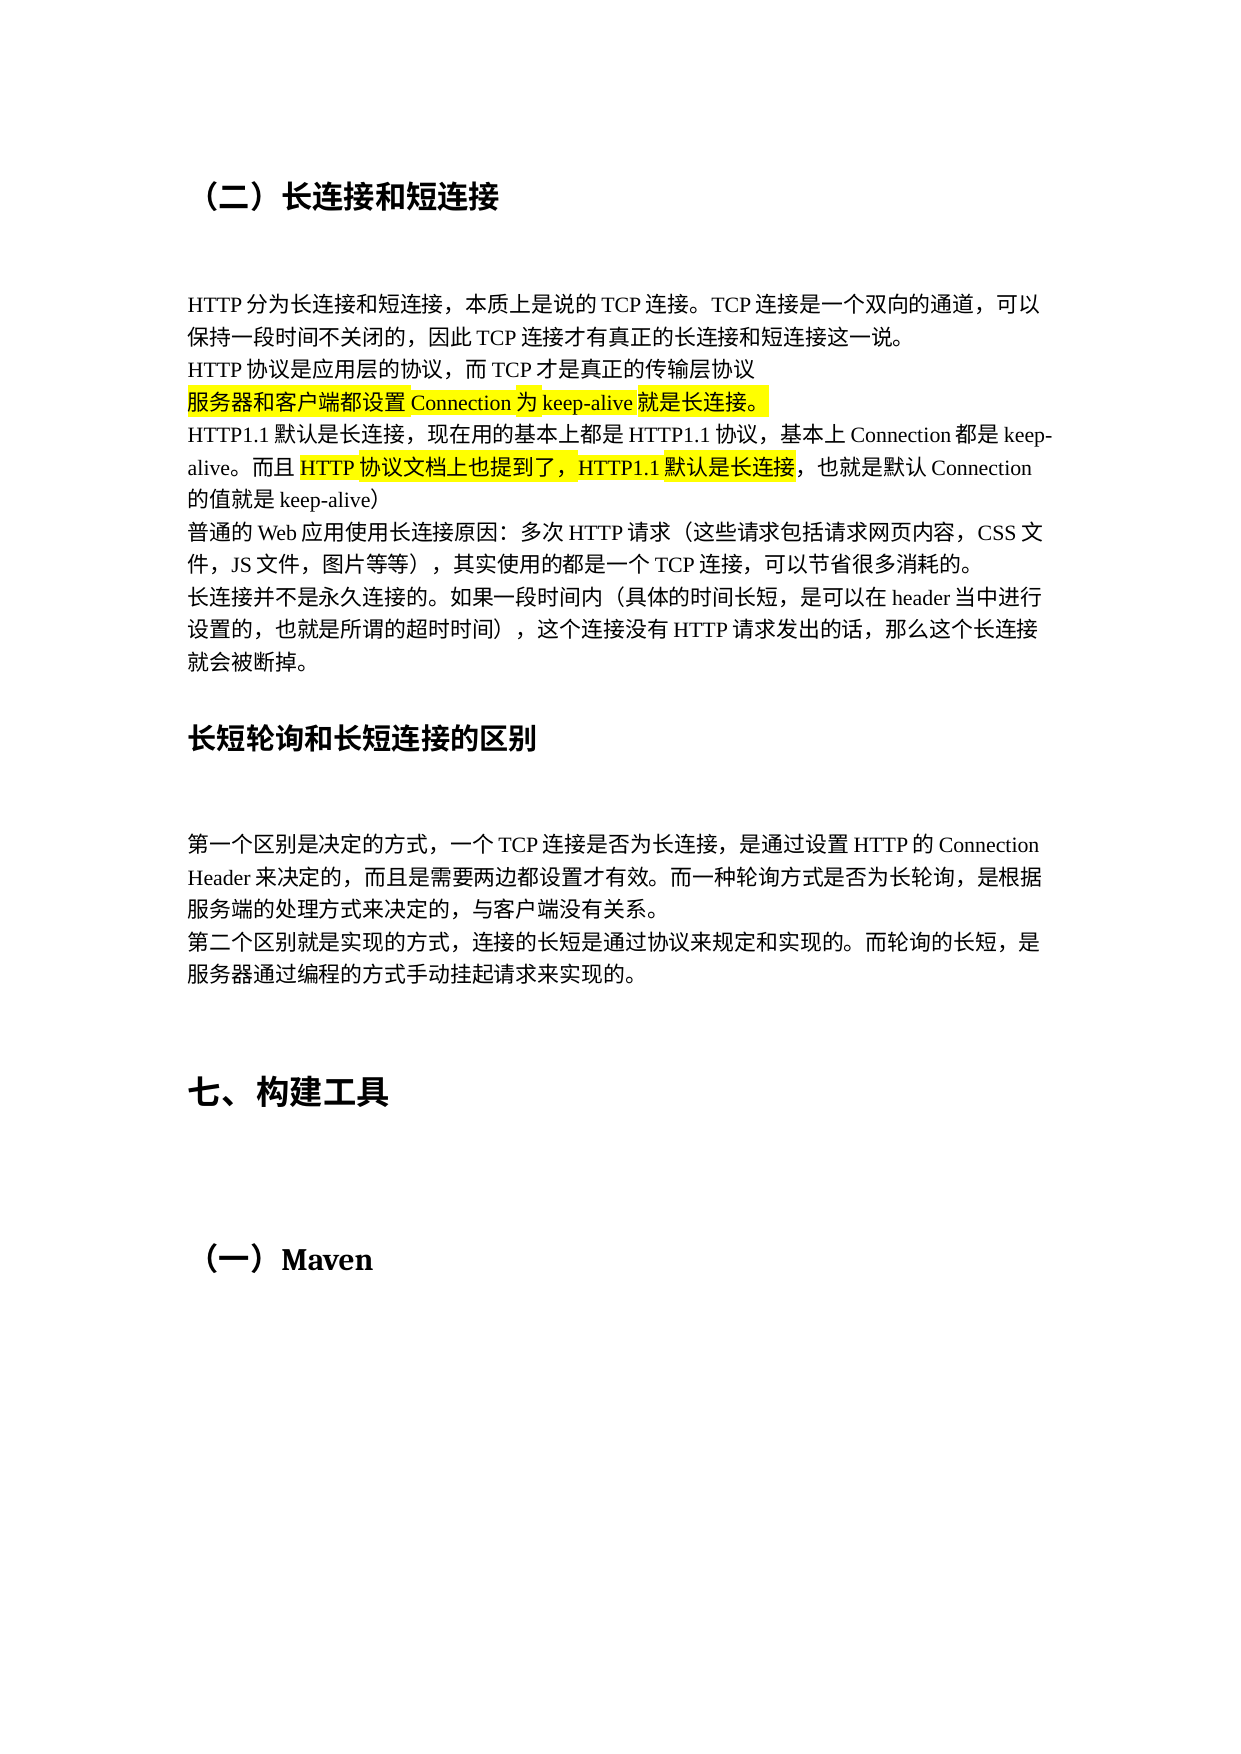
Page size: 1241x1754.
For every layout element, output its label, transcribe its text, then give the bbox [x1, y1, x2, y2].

subtitle （二）长连接和短连接 [187, 162, 1053, 227]
subtitle （一）Maven [187, 1225, 1053, 1290]
subtitle 长短轮询和长短连接的区别 [187, 704, 1053, 769]
text HTTP协议是应用层的协议，而TCP才是真正的传输层协议 [187, 352, 1053, 384]
text 服务器和客户端都设置Connection为keep-alive就是长连接。 [187, 384, 1053, 417]
text 长连接并不是永久连接的。如果一段时间内（具体的时间长短，是可以在header当中进行设置的，也就是所谓的超时时间），这个连接没有HTTP请求发出的话，那么这个长连接就会被断掉。 [187, 579, 1053, 677]
text HTTP1.1默认是长连接，现在用的基本上都是HTTP1.1协议，基本上Connection都是keep-alive。而且HTTP协议文档上也提到了，HTTP1.1默认是长连接，也就是默认Connection的值就是keep-alive） [187, 417, 1053, 514]
subtitle 构建工具 [187, 1057, 1053, 1122]
text HTTP分为长连接和短连接，本质上是说的TCP连接。TCP连接是一个双向的通道，可以保持一段时间不关闭的，因此TCP连接才有真正的长连接和短连接这一说。 [187, 287, 1053, 352]
text 第二个区别就是实现的方式，连接的长短是通过协议来规定和实现的。而轮询的长短，是服务器通过编程的方式手动挂起请求来实现的。 [187, 924, 1053, 989]
text 普通的Web应用使用长连接原因：多次HTTP请求（这些请求包括请求网页内容，CSS文件，JS文件，图片等等），其实使用的都是一个TCP连接，可以节省很多消耗的。 [187, 514, 1053, 579]
text 第一个区别是决定的方式，一个TCP连接是否为长连接，是通过设置HTTP的Connection Header来决定的，而且是需要两边都设置才有效。而一种轮询方式是否为长轮询，是根据服务端的处理方式来决定的，与客户端没有关系。 [187, 827, 1053, 924]
